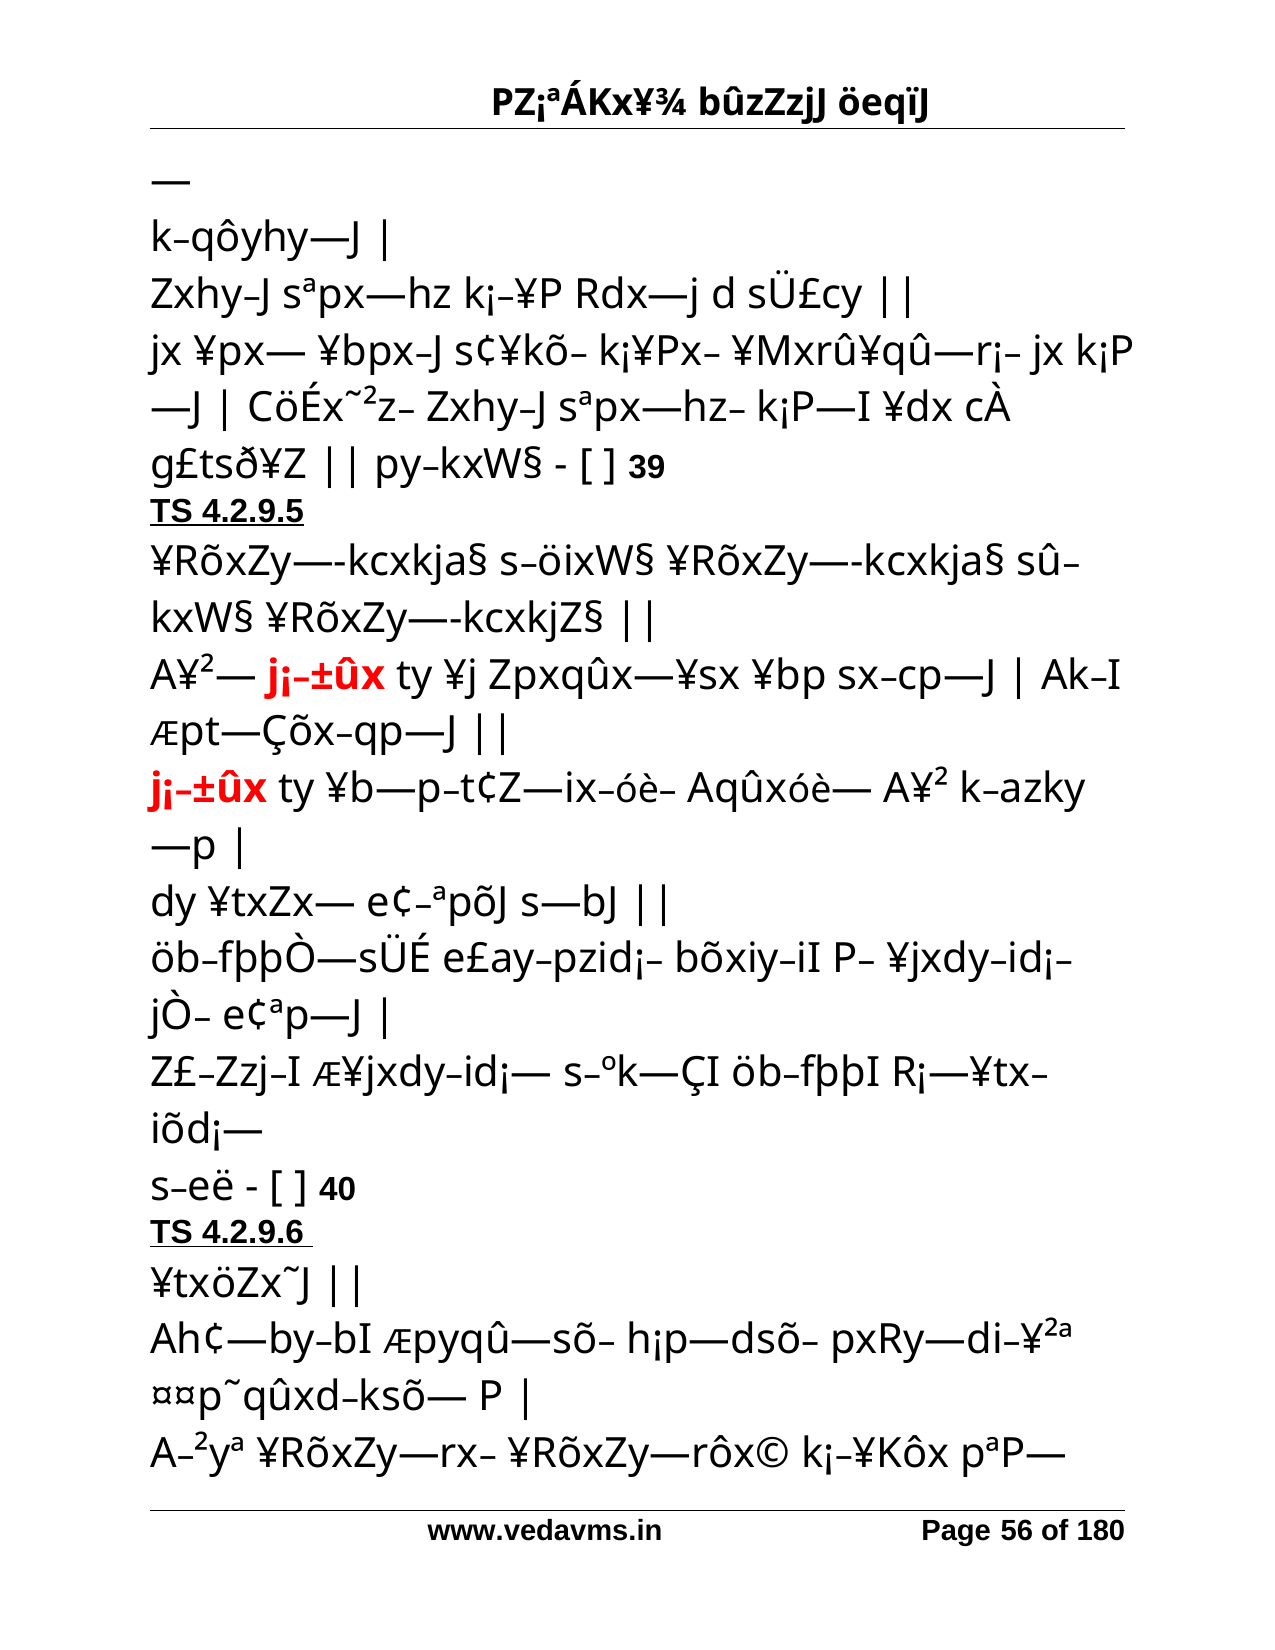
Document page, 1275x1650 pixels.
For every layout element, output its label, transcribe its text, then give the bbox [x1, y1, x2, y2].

text A¥²— j¡–±ûx ty ¥j Zpxqûx—¥sx ¥bp sx–cp—J | Ak–I Æpt—Çõx–qp—J || [150, 644, 1124, 758]
text s–eë - [ ] 40 [150, 1155, 1124, 1212]
text Ah¢—by–bI Æpyqû—sõ– h¡p—dsõ– pxRy—di–¥²ª [150, 1309, 1124, 1366]
text TS 4.2.9.6 [150, 1212, 1124, 1251]
text A–²yª ¥RõxZy—rx– ¥RõxZy—rôx© k¡–¥Kôx pªP—sx– [150, 1423, 1124, 1479]
text Zxhy–J sªpx—hz k¡–¥P Rdx—j d sÜ£cy || [150, 263, 1124, 320]
text ¥txöZx˜J || [150, 1252, 1124, 1309]
text j¡–±ûx ty ¥b—p–t¢Z—ix–óè– Aqûxóè— A¥² k–azky—p | [150, 758, 1124, 872]
text öb–fþþÒ—sÜÉ e£ay–pzid¡– bõxiy–iI P– ¥jxdy–id¡– [150, 928, 1124, 985]
text TS 4.2.9.5 [150, 491, 1124, 529]
text k–qôyhy—J | [150, 207, 1124, 263]
text ¤¤p˜qûxd–ksõ— P | [150, 1366, 1124, 1423]
text ¥RõxZy—-kcxkja§ s–öixW§ ¥RõxZy—-kcxkja§ sû–kxW§ ¥RõxZy—-kcxkjZ§ || [150, 531, 1124, 644]
text Z£–Zzj–I Æ¥jxdy–id¡— s–ºk—ÇI öb–fþþI R¡—¥tx–iõd¡— [150, 1042, 1124, 1155]
text dy ¥txZx— e¢–ªpõJ s—bJ || [150, 872, 1124, 928]
text jÒ– e¢ªp—J | [150, 985, 1124, 1042]
text jx¥së— A¥²– s¢¥kõ– k¡P— Dbõ–¥Zx byp—ixZ–dûÇy— [150, 150, 1124, 207]
text jx ¥px— ¥bpx–J s¢¥kõ– k¡¥Px– ¥Mxrû¥qû—r¡– jx k¡P—J | CöÉx˜²z– Zxhy–J sªpx—hz– k¡P—I ¥dx cÀ g£tsð¥Z || py–kxW§ - [ ] 39 [150, 320, 1139, 491]
